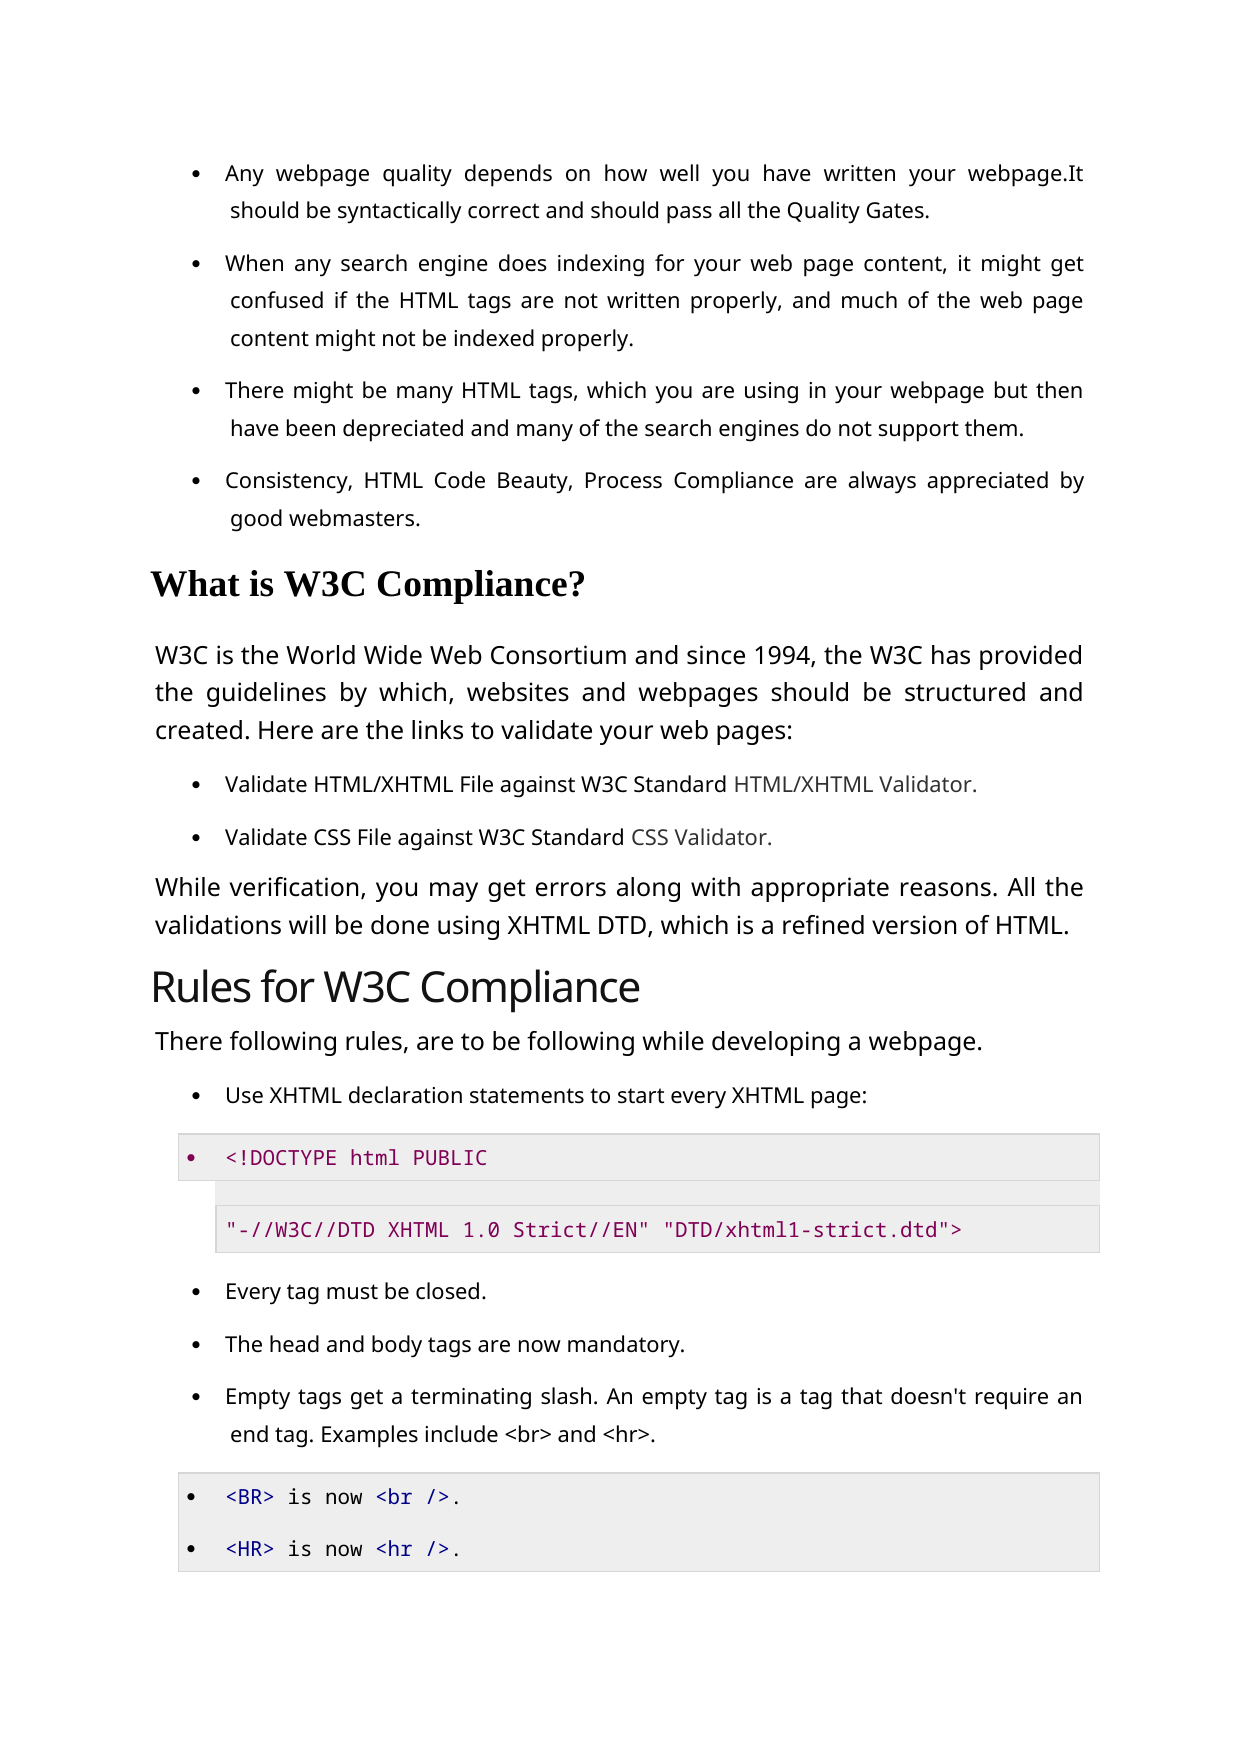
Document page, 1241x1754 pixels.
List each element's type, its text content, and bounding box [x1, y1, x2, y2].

list Empty tags get a terminating slash. An empty tag is a tag that doesn't require an end tag. Examples include <br> and <hr>. [192, 1374, 1085, 1449]
list The head and body tags are now mandatory. [192, 1321, 1085, 1359]
list Use XHTML declaration statements to start every XHTML page: [192, 1072, 1085, 1110]
list Validate HTML/XHTML File against W3C Standard HTML/XHTML Validator. [192, 761, 1085, 799]
list <BR> is now <br />. [179, 1474, 1099, 1510]
list <!DOCTYPE html PUBLIC [179, 1135, 1099, 1180]
list Every tag must be closed. [192, 1269, 1085, 1306]
list There might be many HTML tags, which you are using in your webpage but then have been depreciated and many of the search engines do not support them. [192, 367, 1085, 442]
text While verification, you may get errors along with appropriate reasons. All the validations will be done using XHTML DTD, which is a refined version of HTML. [155, 866, 1085, 941]
list <HR> is now <hr />. [179, 1524, 1099, 1571]
text W3C is the World Wide Web Consortium and since 1994, the W3C has provided the guidelines by which, websites and webpages should be structured and created. Here are the links to validate your web pages: [155, 634, 1085, 746]
text There following rules, are to be following while developing a webpage. [155, 1020, 1085, 1057]
list Validate CSS File against W3C Standard CSS Validator. [192, 814, 1085, 851]
text Rules for W3C Compliance [150, 956, 1085, 1015]
list Any webpage quality depends on how well you have written your webpage.It should be syntactically correct and should pass all the Quality Gates. [192, 150, 1085, 225]
subtitle What is W3C Compliance? [150, 562, 1090, 605]
list When any search engine does indexing for your web page content, it might get confused if the HTML tags are not written properly, and much of the web page content might not be indexed properly. [192, 240, 1085, 352]
text "-//W3C//DTD XHTML 1.0 Strict//EN" "DTD/xhtml1-strict.dtd"> [217, 1206, 1099, 1252]
list Consistency, HTML Code Beauty, Process Compliance are always appreciated by good webmasters. [192, 457, 1085, 532]
